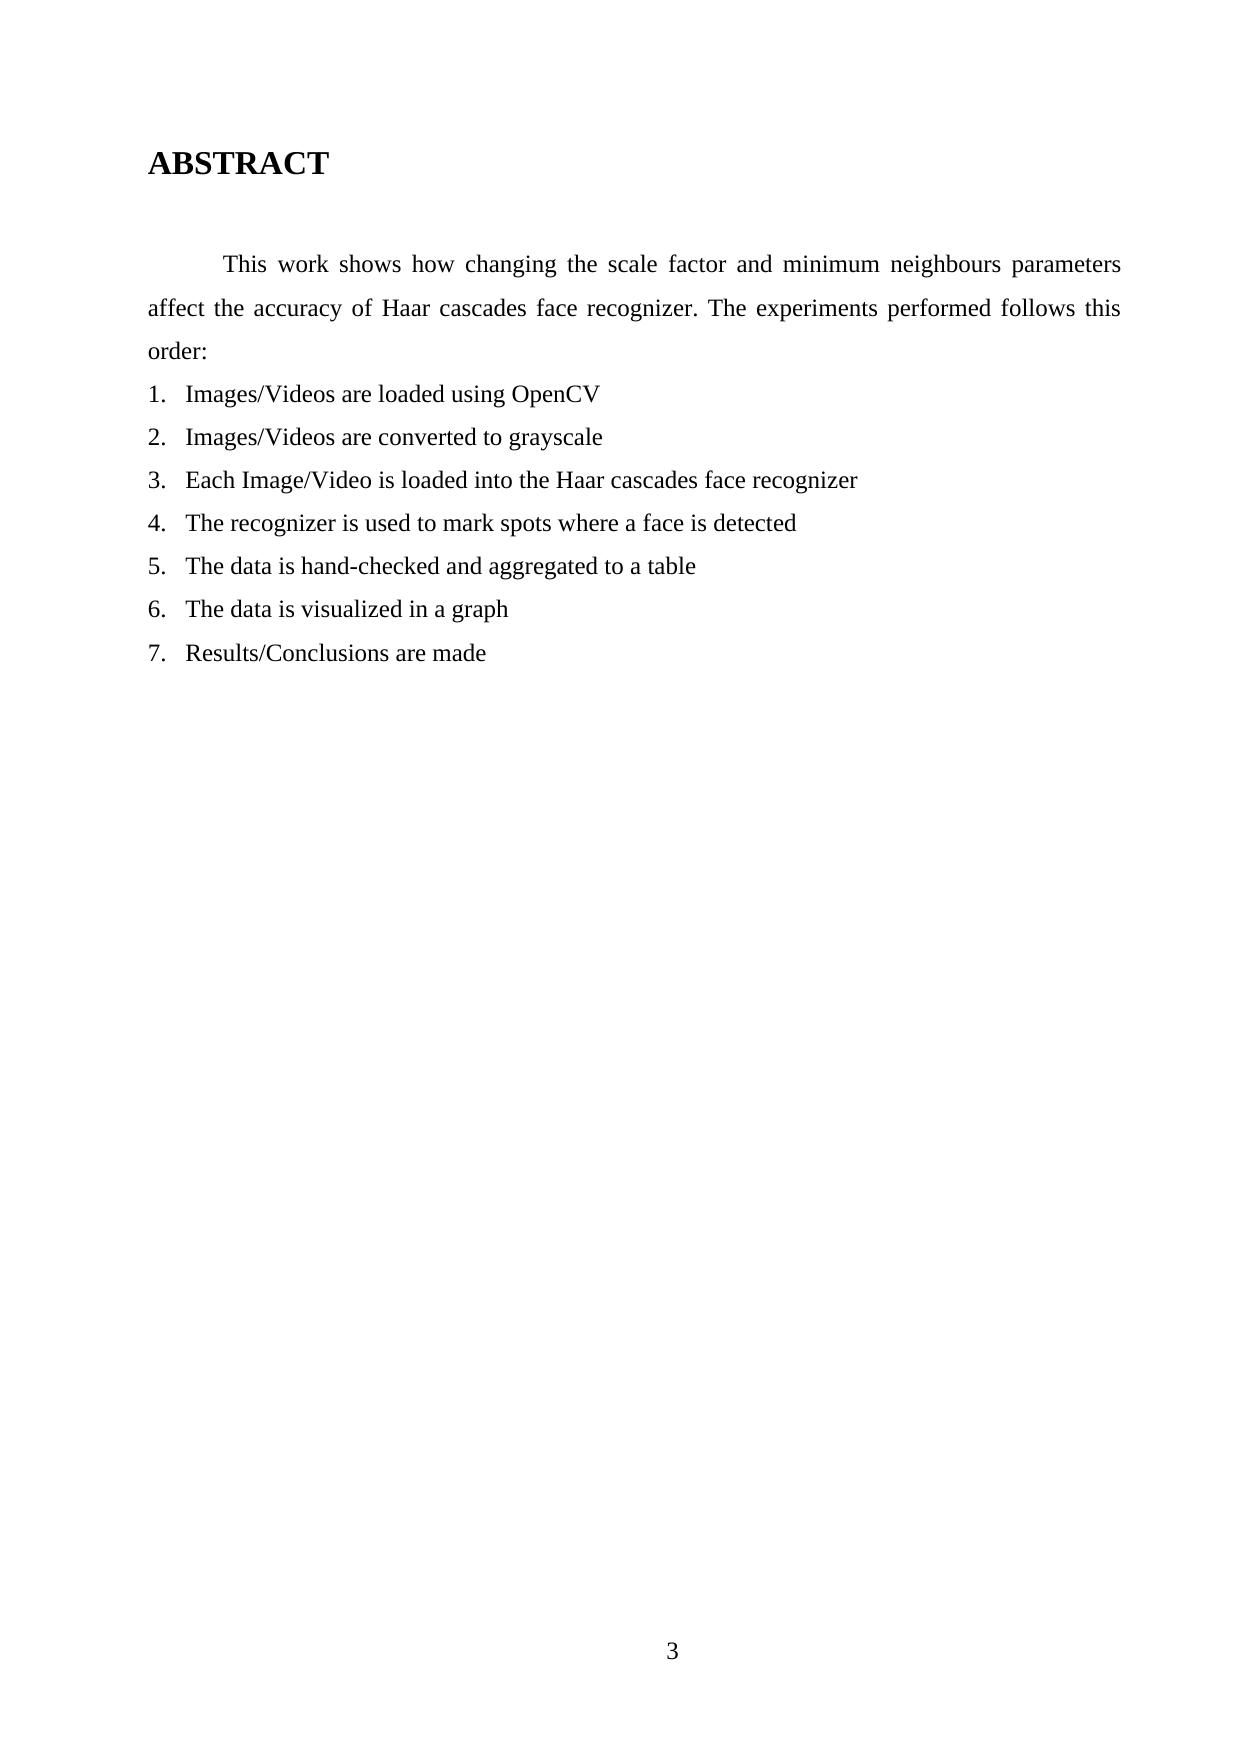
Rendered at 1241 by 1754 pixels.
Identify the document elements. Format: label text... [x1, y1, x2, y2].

subtitle ABSTRACT [148, 143, 1122, 181]
list The recognizer is used to mark spots where a face is detected [148, 508, 1122, 537]
list Images/Videos are loaded using OpenCV [148, 379, 1122, 408]
list Results/Conclusions are made [148, 638, 1122, 666]
list The data is visualized in a graph [148, 594, 1122, 623]
list Each Image/Video is loaded into the Haar cascades face recognizer [148, 465, 1122, 494]
text This work shows how changing the scale factor and minimum neighbours parameters affect the accuracy of Haar cascades face recognizer. The experiments performed follows this order: [148, 249, 1122, 364]
list The data is hand-checked and aggregated to a table [148, 551, 1122, 580]
list Images/Videos are converted to grayscale [148, 422, 1122, 451]
